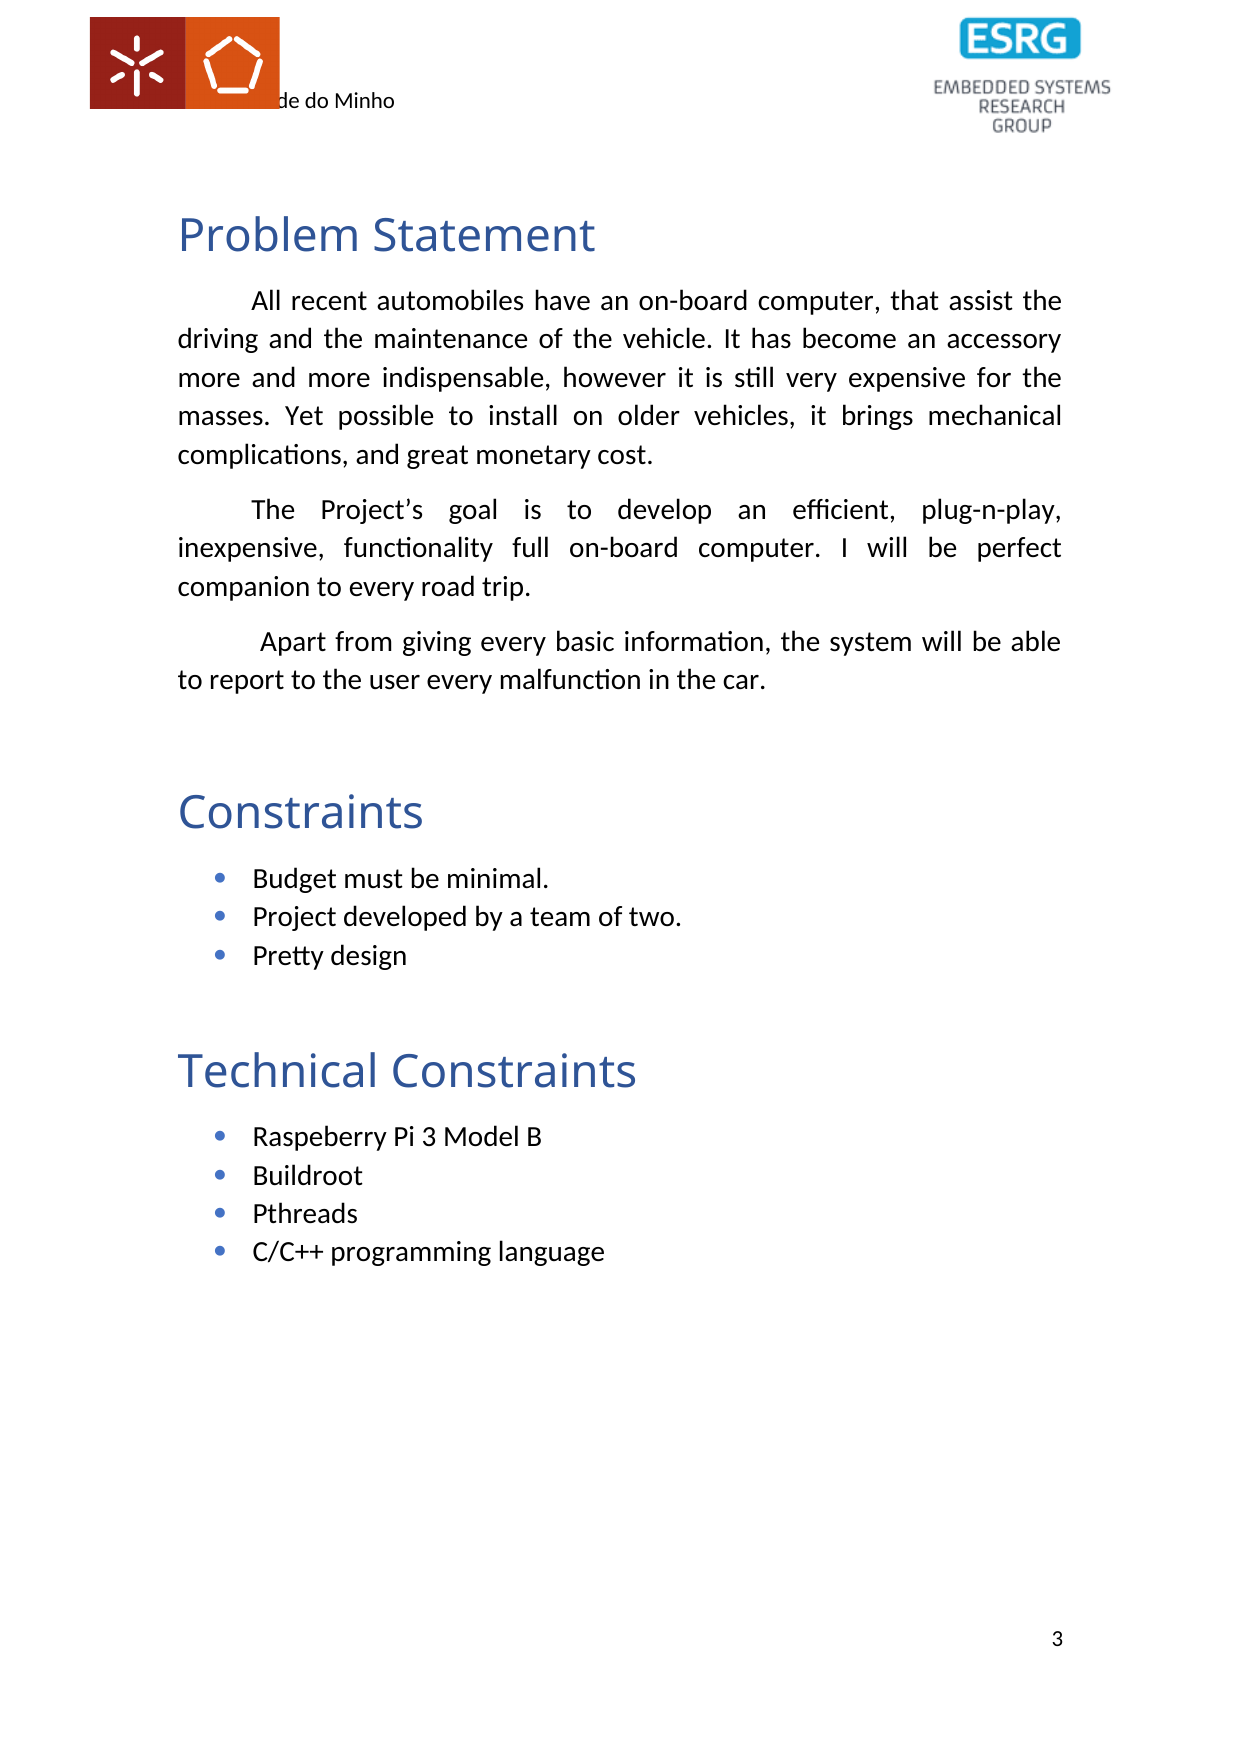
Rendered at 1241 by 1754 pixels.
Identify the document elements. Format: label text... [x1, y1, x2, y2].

list Project developed by a team of two. [215, 898, 1063, 934]
text Problem Statement [177, 202, 1063, 265]
picture [914, 14, 1125, 136]
list C/C++ programming language [215, 1233, 1063, 1269]
list Budget must be minimal. [215, 860, 1063, 895]
text Constraints [177, 780, 1063, 842]
list Raspeberry Pi 3 Model B [215, 1118, 1063, 1154]
text All recent automobiles have an on-board computer, that assist the driving and the maintenance of the vehicle. It has become an accessory more and more indispensable, however it is still very expensive for the masses. Yet possible to install on older vehicles, it brings mechanical complications, and great monetary cost. [177, 282, 1063, 471]
text Apart from giving every basic information, the system will be able to report to the user every malfunction in the car. [177, 623, 1063, 697]
list Pthreads [215, 1195, 1063, 1231]
list Pretty design [215, 937, 1063, 972]
text Technical Constraints [177, 1038, 1063, 1101]
list Buildroot [215, 1157, 1063, 1192]
text The Project’s goal is to develop an efficient, plug-n-play, inexpensive, functionality full on-board computer. I will be perfect companion to every road trip. [177, 491, 1063, 603]
